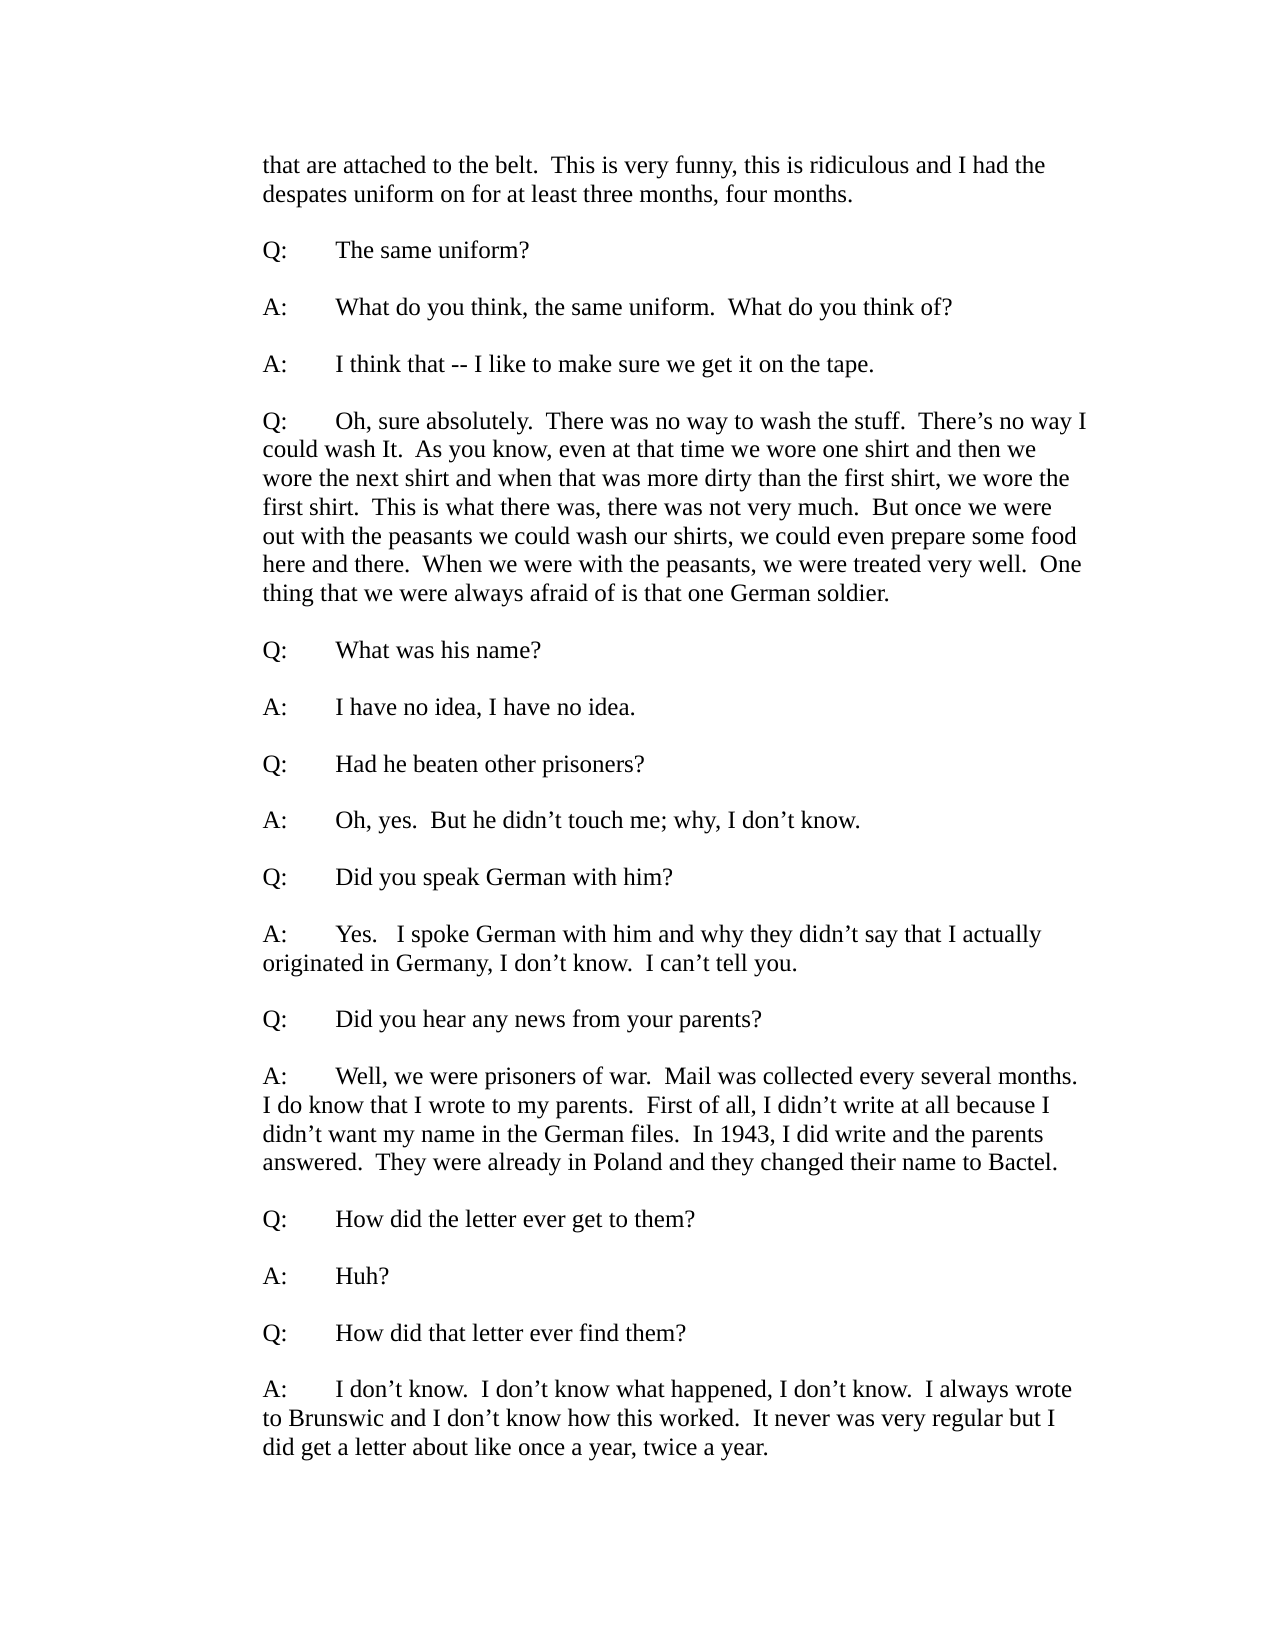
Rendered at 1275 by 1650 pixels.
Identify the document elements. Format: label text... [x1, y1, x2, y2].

text Q: The same uniform? [262, 754, 1087, 782]
text A: Also in the resistance and my brother-in-law, which is my sister’s husband was going to be deported from France too. It was a matter of minutes that he was going to be deported. He managed not to be deported and they married later on. Yes. That was quite an interesting thing. [262, 207, 1087, 322]
text A: I think that -- I like to make sure we get it on the tape. [262, 869, 1087, 897]
text Q: Did you speak German with him? [262, 1386, 1087, 1415]
text Q: What was his name? [262, 1156, 1087, 1185]
text Q: Also in the resistance? [262, 150, 1087, 179]
text Q: Oh, sure absolutely. There was no way to wash the stuff. There’s no way I could wash It. As you know, even at that time we wore one shirt and then we wore the next shirt and when that was more dirty than the first shirt, we wore the first shirt. This is what there was, there was not very much. But once we were out with the peasants we could wash our shirts, we could even prepare some food here and there. When we were with the peasants, we were treated very well. One thing that we were always afraid of is that one German soldier. [262, 926, 1087, 1127]
text A: When I came back to Paris, my brother said he saw me and I was full of filth when I came to Paris. I was just full of filth. It was from every place, it was not very good. I was not very nice and clean. [262, 409, 1087, 495]
text A: Yes. They gave a form of despates. In France you have these colonial troops, despates. This you don’t want to see because these are very large trousers that are attached to the belt. This is very funny, this is ridiculous and I had the despates uniform on for at least three months, four months. [262, 610, 1087, 725]
text Q: When you were first taken prisoner, had they issued you a uniform to wear? [262, 524, 1087, 581]
text A: Oh, yes. But he didn’t touch me; why, I don’t know. [262, 1329, 1087, 1357]
text A: What do you think, the same uniform. What do you think of? [262, 811, 1087, 840]
text Q: When you came back into Paris, where did you go from that point? [262, 351, 1087, 380]
text Q: Had he beaten other prisoners? [262, 1271, 1087, 1300]
text A: I have no idea, I have no idea. [262, 1214, 1087, 1242]
